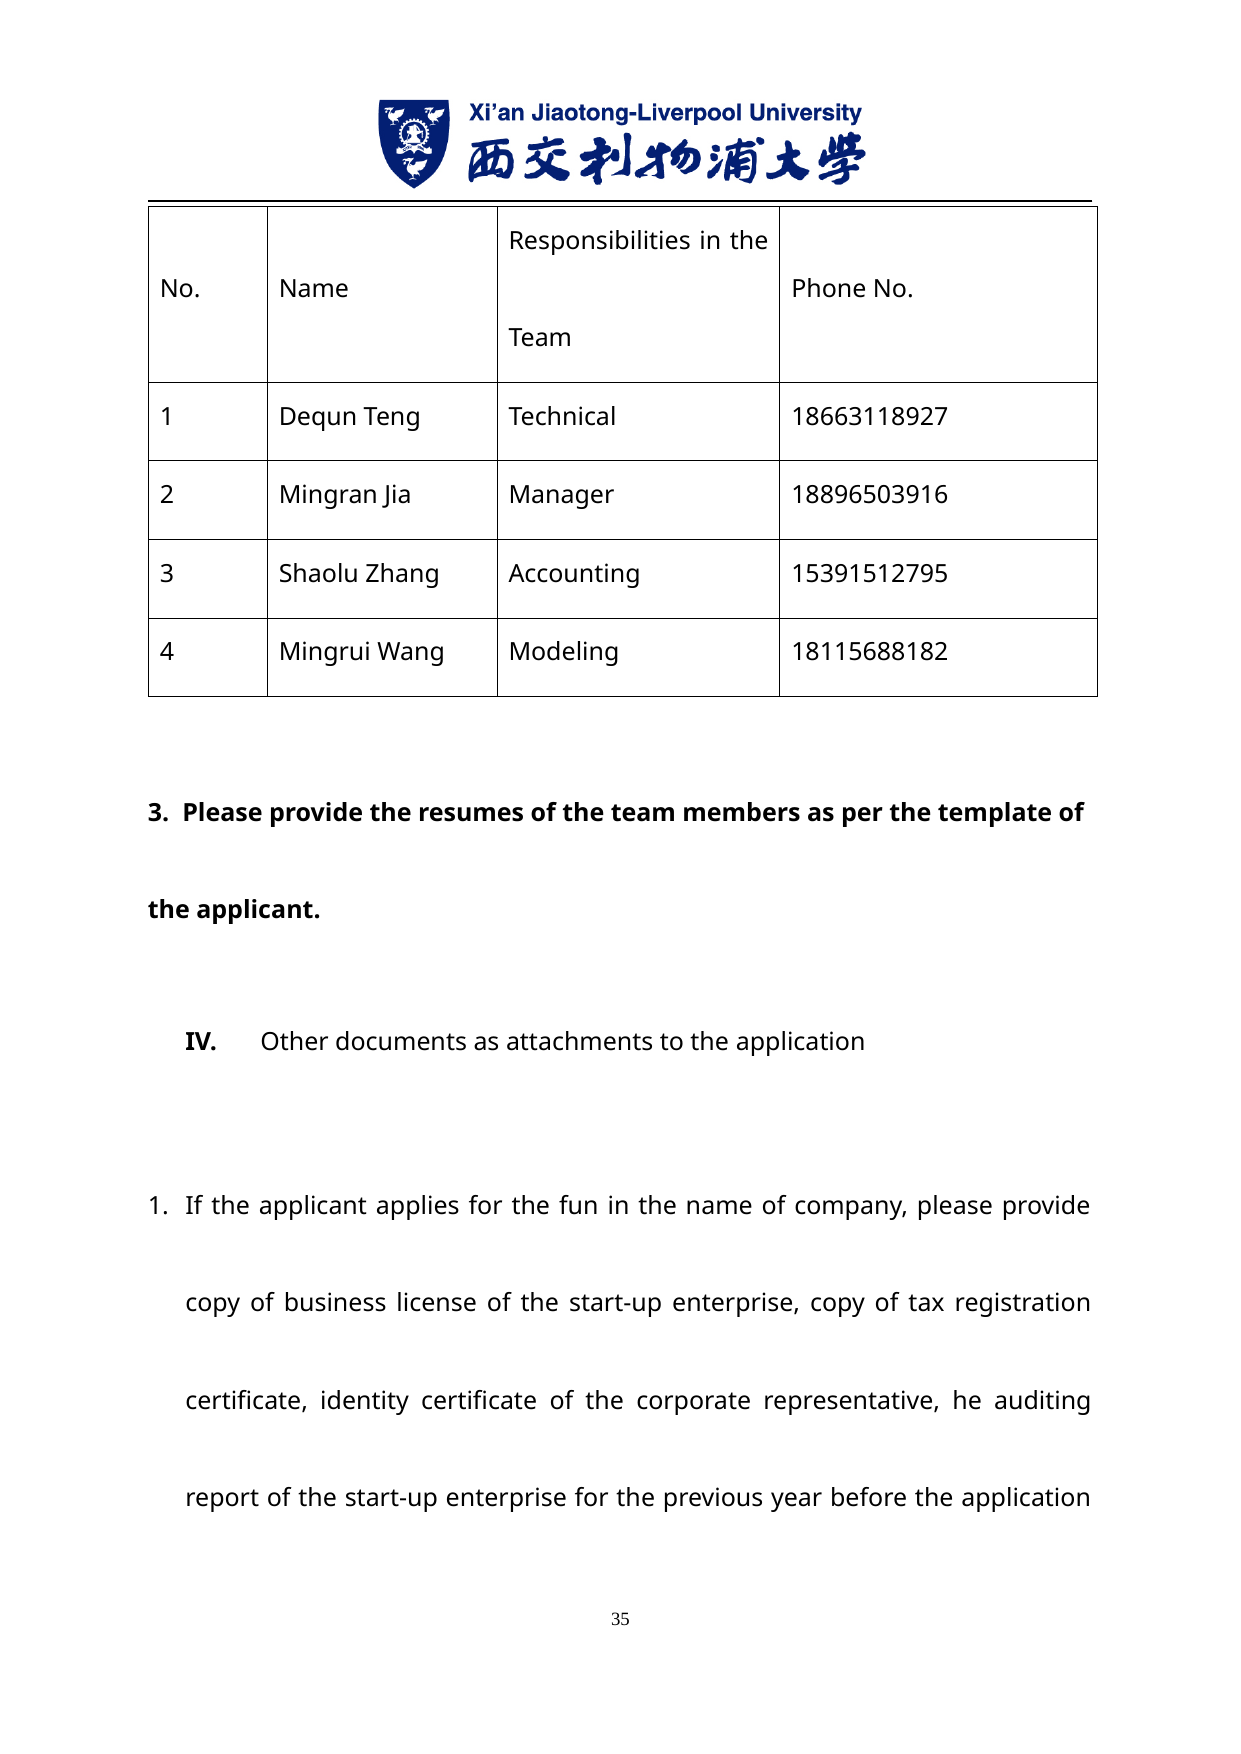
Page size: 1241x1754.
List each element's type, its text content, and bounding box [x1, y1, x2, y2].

table_cell Technical [498, 383, 779, 460]
text 3. Please provide the resumes of the team members as per the template of the applicant. [148, 779, 1092, 942]
table_cell 15391512795 [780, 540, 1097, 617]
table_cell 18115688182 [780, 619, 1097, 696]
table_cell 2 [149, 461, 267, 539]
list Other documents as attachments to the application [185, 1008, 1092, 1073]
table_header No. [149, 207, 267, 382]
table_cell Mingran Jia [268, 461, 497, 539]
table_cell 1 [149, 383, 267, 460]
table_header Name [268, 207, 497, 382]
table_cell 3 [149, 540, 267, 617]
table_cell 18896503916 [780, 461, 1097, 539]
table_cell Modeling [498, 619, 779, 696]
picture [363, 88, 877, 198]
table_cell Manager [498, 461, 779, 539]
table_cell 18663118927 [780, 383, 1097, 460]
table_header Responsibilities in the Team [498, 207, 779, 382]
table_header Phone No. [780, 207, 1097, 382]
table_cell Accounting [498, 540, 779, 617]
table_cell Shaolu Zhang [268, 540, 497, 617]
table_cell Mingrui Wang [268, 619, 497, 696]
table_cell Dequn Teng [268, 383, 497, 460]
table_cell 4 [149, 619, 267, 696]
